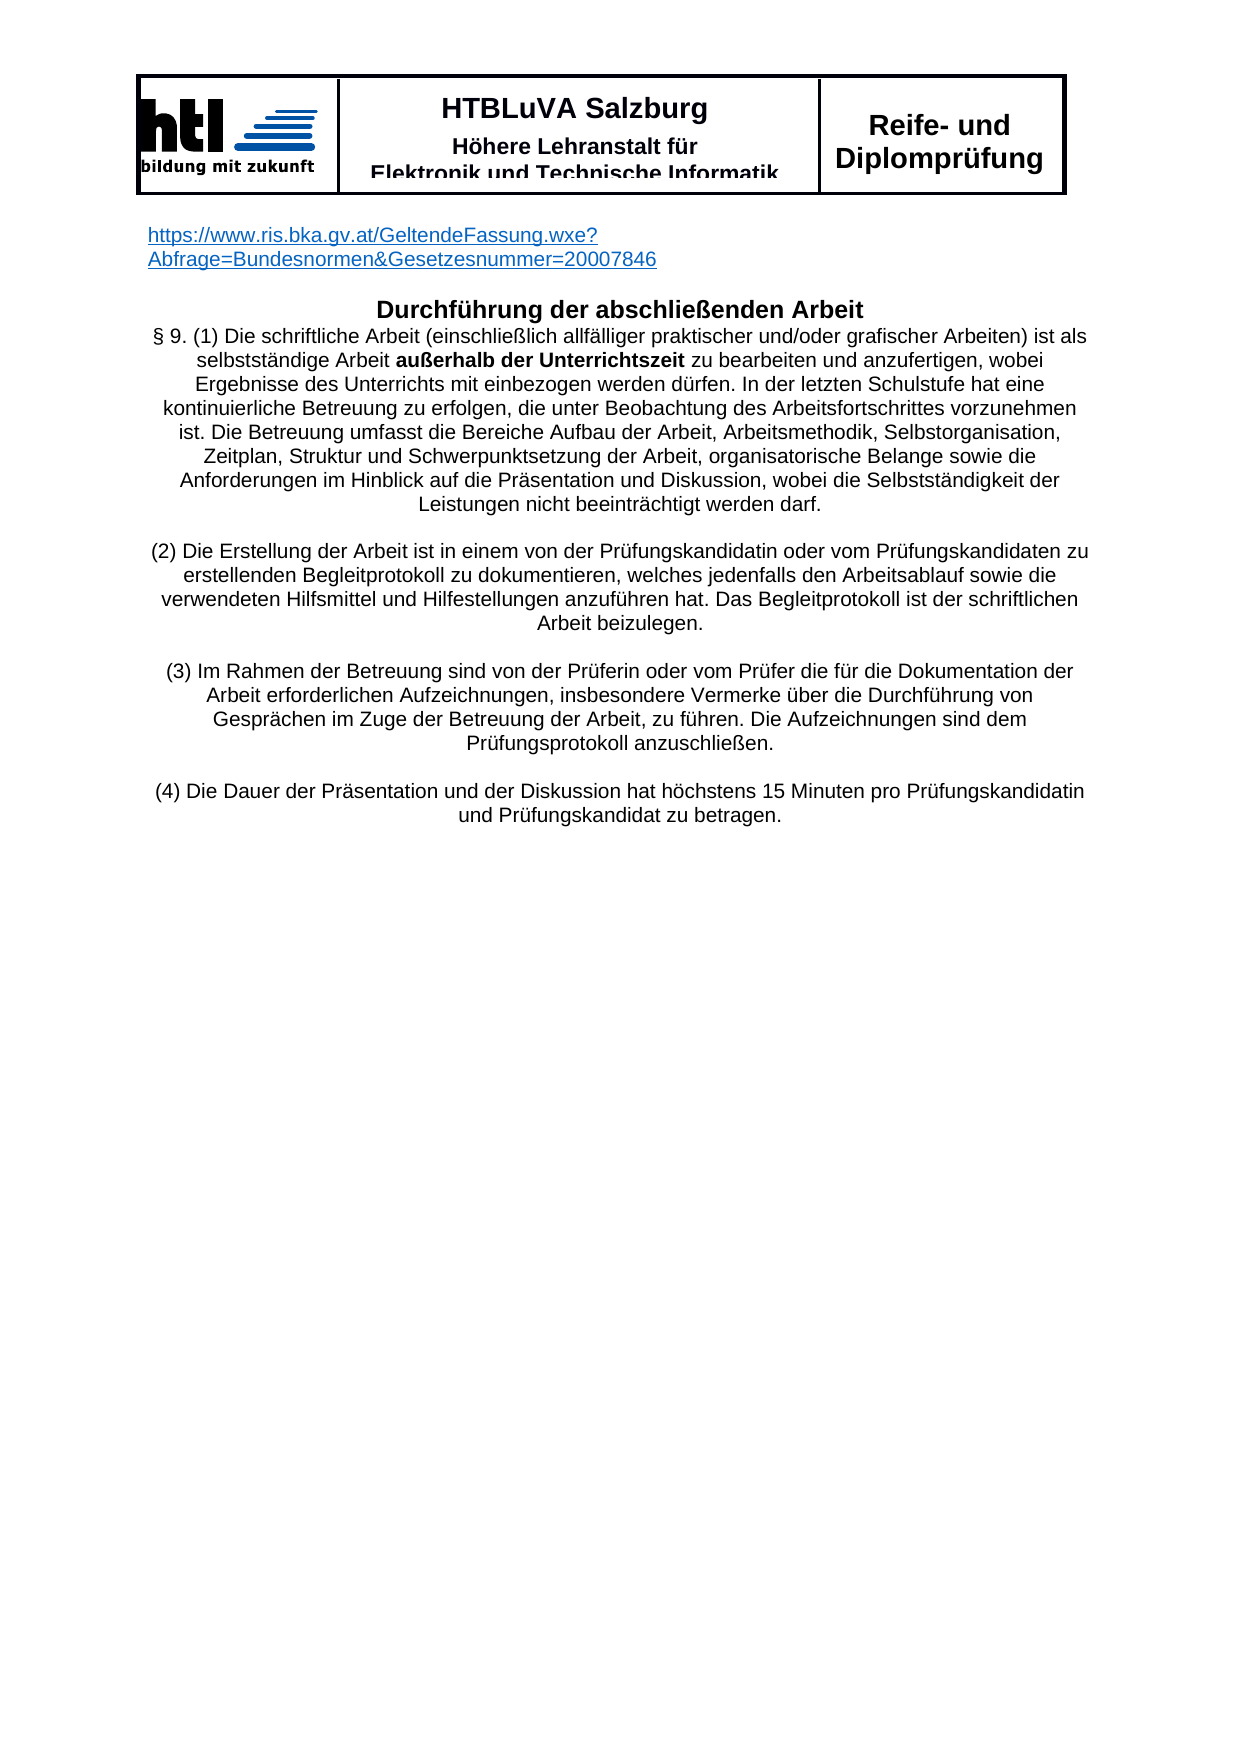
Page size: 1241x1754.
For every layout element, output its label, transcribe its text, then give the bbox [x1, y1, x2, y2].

text (2) Die Erstellung der Arbeit ist in einem von der Prüfungskandidatin oder vom Prüfungskandidaten zu erstellenden Begleitprotokoll zu dokumentieren, welches jedenfalls den Arbeitsablauf sowie die verwendeten Hilfsmittel und Hilfestellungen anzuführen hat. Das Begleitprotokoll ist der schriftlichen Arbeit beizulegen. [148, 539, 1093, 635]
text Durchführung der abschließenden Arbeit [148, 295, 1093, 324]
text https://www.ris.bka.gv.at/GeltendeFassung.wxe?Abfrage=Bundesnormen&Gesetzesnummer=20007846 [148, 223, 1093, 271]
text § 9. (1) Die schriftliche Arbeit (einschließlich allfälliger praktischer und/oder grafischer Arbeiten) ist als selbstständige Arbeit außerhalb der Unterrichtszeit zu bearbeiten und anzufertigen, wobei Ergebnisse des Unterrichts mit einbezogen werden dürfen. In der letzten Schulstufe hat eine kontinuierliche Betreuung zu erfolgen, die unter Beobachtung des Arbeitsfortschrittes vorzunehmen ist. Die Betreuung umfasst die Bereiche Aufbau der Arbeit, Arbeitsmethodik, Selbstorganisation, Zeitplan, Struktur und Schwerpunktsetzung der Arbeit, organisatorische Belange sowie die Anforderungen im Hinblick auf die Präsentation und Diskussion, wobei die Selbstständigkeit der Leistungen nicht beeinträchtigt werden darf. [148, 324, 1093, 515]
text (4) Die Dauer der Präsentation und der Diskussion hat höchstens 15 Minuten pro Prüfungskandidatin und Prüfungskandidat zu betragen. [148, 779, 1093, 827]
text (3) Im Rahmen der Betreuung sind von der Prüferin oder vom Prüfer die für die Dokumentation der Arbeit erforderlichen Aufzeichnungen, insbesondere Vermerke über die Durchführung von Gesprächen im Zuge der Betreuung der Arbeit, zu führen. Die Aufzeichnungen sind dem Prüfungsprotokoll anzuschließen. [148, 659, 1093, 755]
